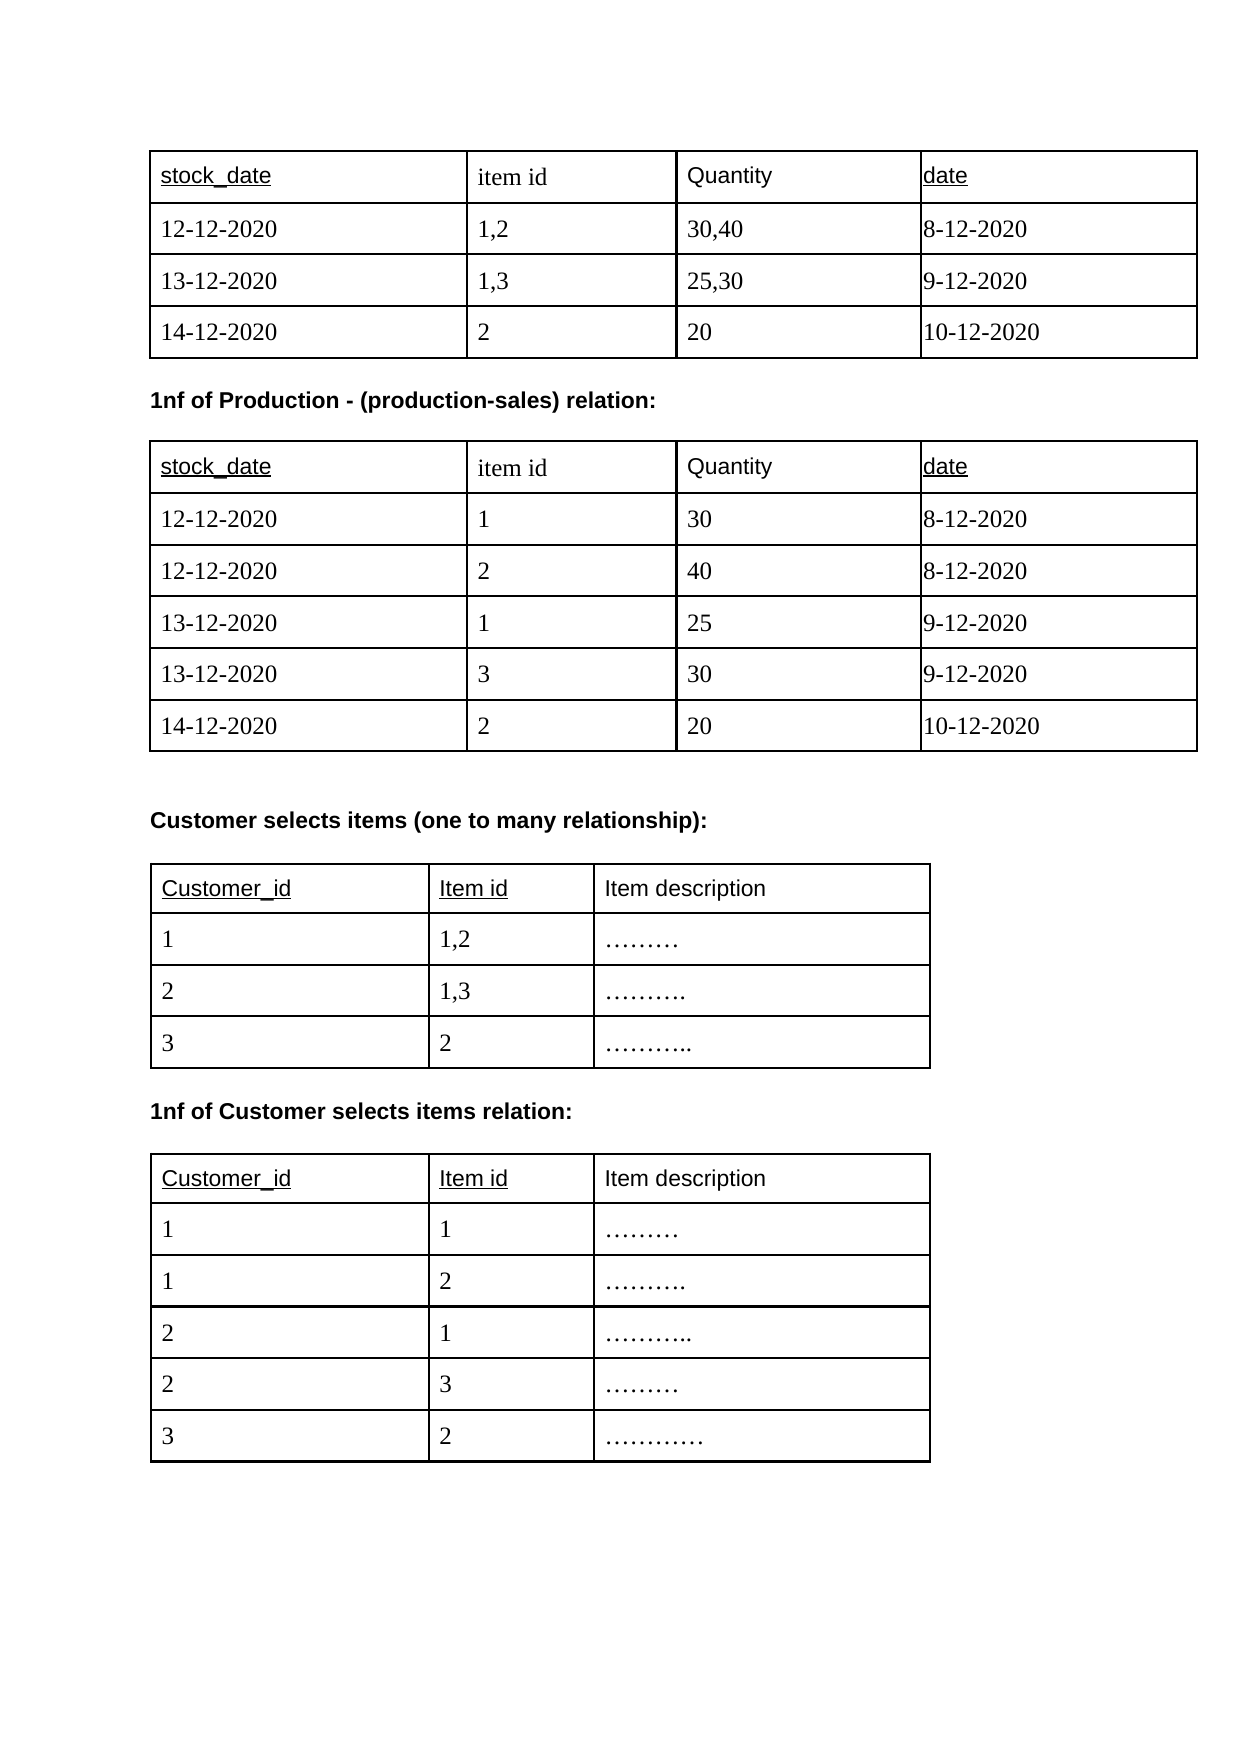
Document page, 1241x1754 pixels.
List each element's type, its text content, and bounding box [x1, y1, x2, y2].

table_cell 2 [468, 546, 675, 595]
table_cell 3 [152, 1017, 428, 1067]
table_header item id [468, 442, 675, 492]
table_cell 1,2 [430, 914, 593, 963]
text Customer selects items (one to many relationship): [150, 807, 1090, 834]
table_cell 1,3 [468, 255, 675, 305]
table_cell 2 [430, 1017, 593, 1067]
table_cell ………… [595, 1411, 929, 1460]
table_header Item description [595, 1155, 929, 1202]
table_cell 25,30 [678, 255, 920, 305]
table_cell 13-12-2020 [151, 649, 466, 698]
table_cell 1 [430, 1308, 593, 1357]
table_cell 30 [678, 649, 920, 698]
table_cell ……….. [595, 1017, 929, 1067]
table_header Item id [430, 865, 593, 912]
table_header date [922, 442, 1196, 492]
text 1nf of Customer selects items relation: [150, 1098, 1090, 1124]
table_header Quantity [678, 152, 920, 202]
table_cell 2 [152, 966, 428, 1015]
table_cell 12-12-2020 [151, 546, 466, 595]
table_cell 3 [430, 1359, 593, 1409]
table_cell 9-12-2020 [922, 649, 1196, 698]
table_cell 2 [152, 1308, 428, 1357]
table_cell 30,40 [678, 204, 920, 253]
table_cell 13-12-2020 [151, 255, 466, 305]
table_cell 2 [430, 1411, 593, 1460]
table_header item id [468, 152, 675, 202]
table_header Customer_id [152, 1155, 428, 1202]
table_cell 1 [468, 494, 675, 543]
table_cell 20 [678, 701, 920, 750]
table_header Customer_id [152, 865, 428, 912]
table_header Quantity [678, 442, 920, 492]
table_header Item id [430, 1155, 593, 1202]
table_cell 1,3 [430, 966, 593, 1015]
table_cell 10-12-2020 [922, 307, 1196, 357]
table_cell 12-12-2020 [151, 204, 466, 253]
table_cell 1 [152, 1204, 428, 1254]
table_cell 1 [152, 1256, 428, 1305]
table_cell 8-12-2020 [922, 494, 1196, 543]
table_cell 3 [152, 1411, 428, 1460]
table_cell 2 [430, 1256, 593, 1305]
table_cell 40 [678, 546, 920, 595]
table_cell 10-12-2020 [922, 701, 1196, 750]
table_cell 8-12-2020 [922, 204, 1196, 253]
text 1nf of Production - (production-sales) relation: [150, 387, 1090, 414]
table_cell 9-12-2020 [922, 597, 1196, 647]
table_cell 3 [468, 649, 675, 698]
table_cell 2 [468, 307, 675, 357]
table_cell 1 [152, 914, 428, 963]
table_cell ………. [595, 1256, 929, 1305]
table_header date [922, 152, 1196, 202]
table_cell 20 [678, 307, 920, 357]
table_cell ………. [595, 966, 929, 1015]
table_cell 9-12-2020 [922, 255, 1196, 305]
table_cell 2 [468, 701, 675, 750]
table_cell ……… [595, 1204, 929, 1254]
table_cell ……….. [595, 1308, 929, 1357]
table_cell 12-12-2020 [151, 494, 466, 543]
table_cell 25 [678, 597, 920, 647]
table_cell 2 [152, 1359, 428, 1409]
table_cell ……… [595, 914, 929, 963]
table_cell 13-12-2020 [151, 597, 466, 647]
table_cell ……… [595, 1359, 929, 1409]
table_cell 8-12-2020 [922, 546, 1196, 595]
table_header stock_date [151, 442, 466, 492]
table_header stock_date [151, 152, 466, 202]
table_cell 1,2 [468, 204, 675, 253]
table_cell 14-12-2020 [151, 701, 466, 750]
table_cell 14-12-2020 [151, 307, 466, 357]
table_cell 1 [468, 597, 675, 647]
table_header Item description [595, 865, 929, 912]
table_cell 1 [430, 1204, 593, 1254]
table_cell 30 [678, 494, 920, 543]
